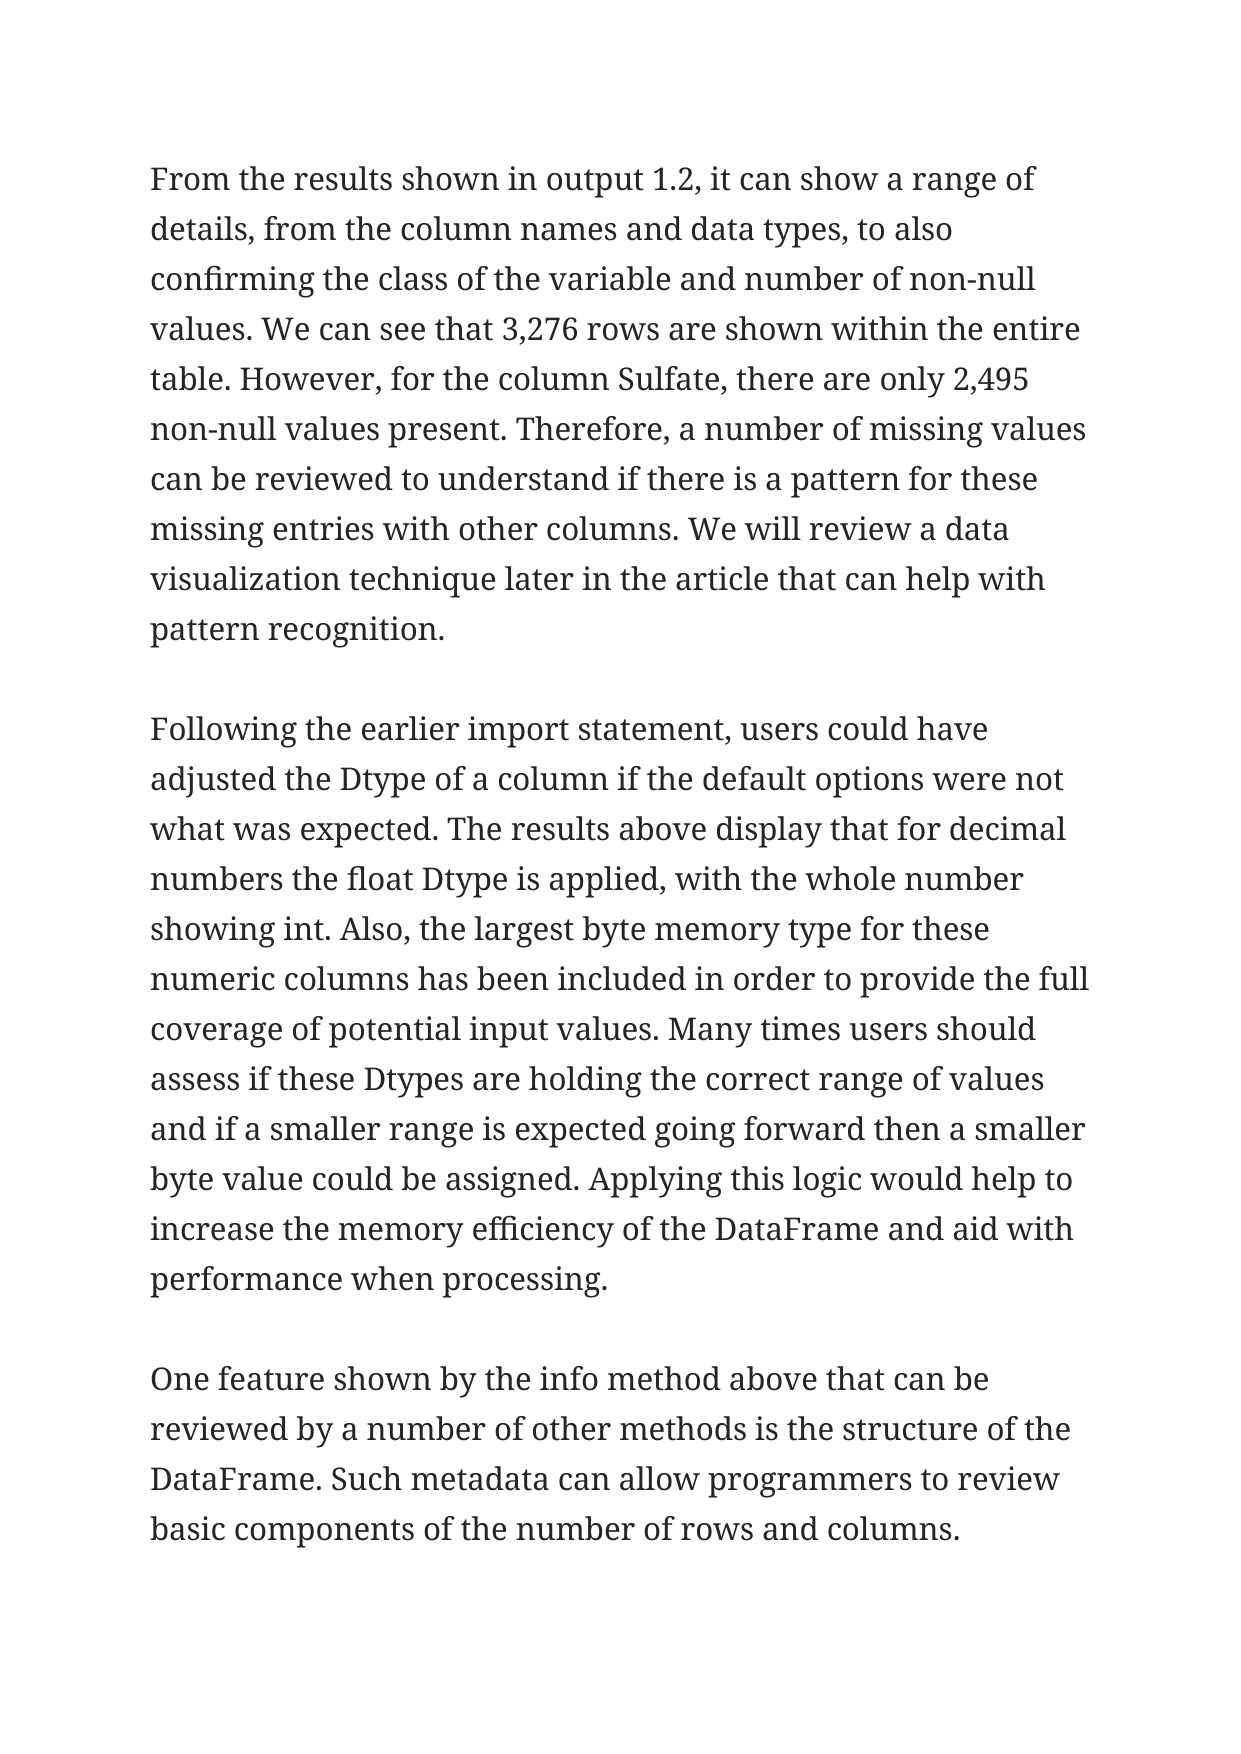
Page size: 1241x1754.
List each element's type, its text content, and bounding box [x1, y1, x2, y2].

text From the results shown in output 1.2, it can show a range of details, from the column names and data types, to also confirming the class of the variable and number of non-null values. We can see that 3,276 rows are shown within the entire table. However, for the column Sulfate, there are only 2,495 non-null values present. Therefore, a number of missing values can be reviewed to understand if there is a pattern for these missing entries with other columns. We will review a data visualization technique later in the article that can help with pattern recognition. [150, 150, 1090, 650]
text One feature shown by the info method above that can be reviewed by a number of other methods is the structure of the DataFrame. Such metadata can allow programmers to review basic components of the number of rows and columns. [150, 1350, 1090, 1550]
text Following the earlier import statement, users could have adjusted the Dtype of a column if the default options were not what was expected. The results above display that for decimal numbers the float Dtype is applied, with the whole number showing int. Also, the largest byte memory type for these numeric columns has been included in order to provide the full coverage of potential input values. Many times users should assess if these Dtypes are holding the correct range of values and if a smaller range is expected going forward then a smaller byte value could be assigned. Applying this logic would help to increase the memory efficiency of the DataFrame and aid with performance when processing. [150, 700, 1090, 1300]
